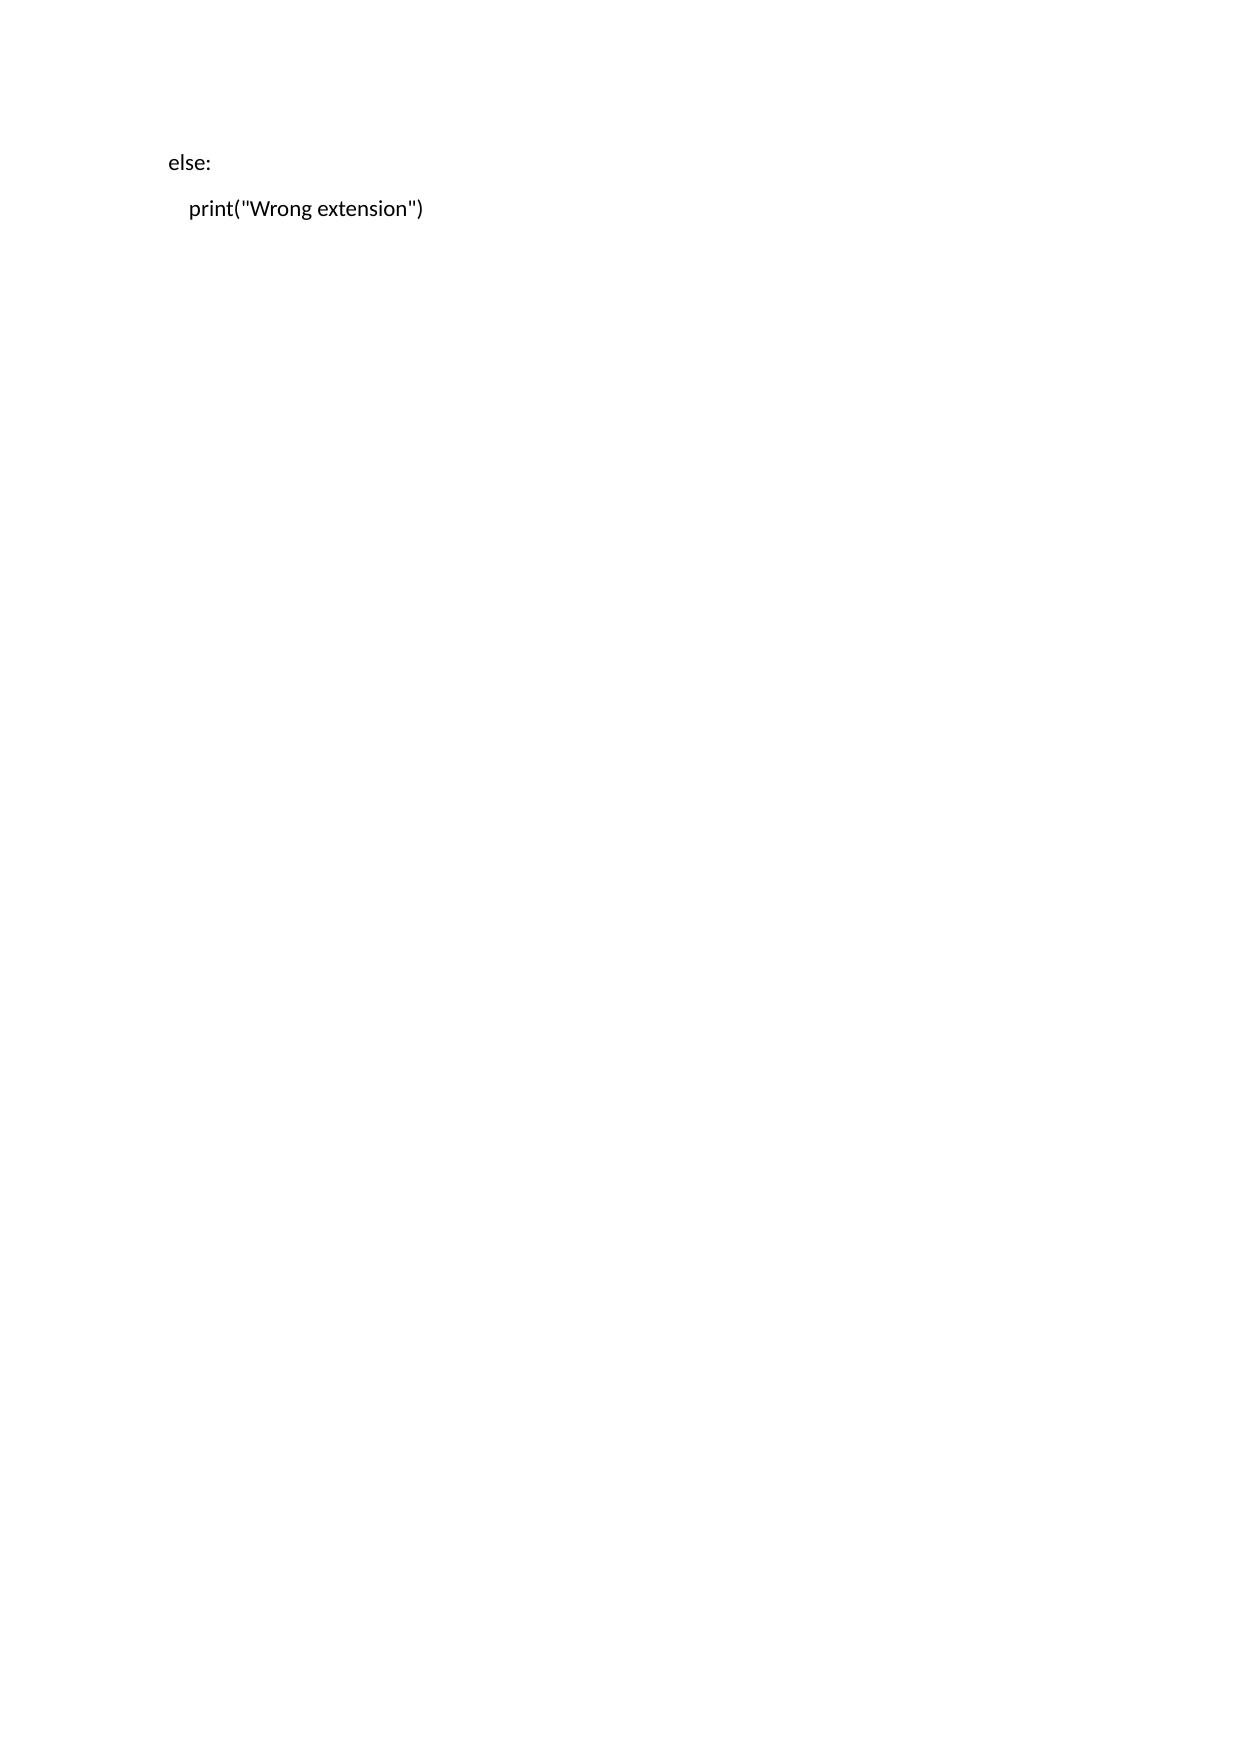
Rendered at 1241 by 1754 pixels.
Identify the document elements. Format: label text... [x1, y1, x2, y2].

text else: [148, 148, 1093, 176]
text print("Wrong extension") [148, 194, 1093, 222]
